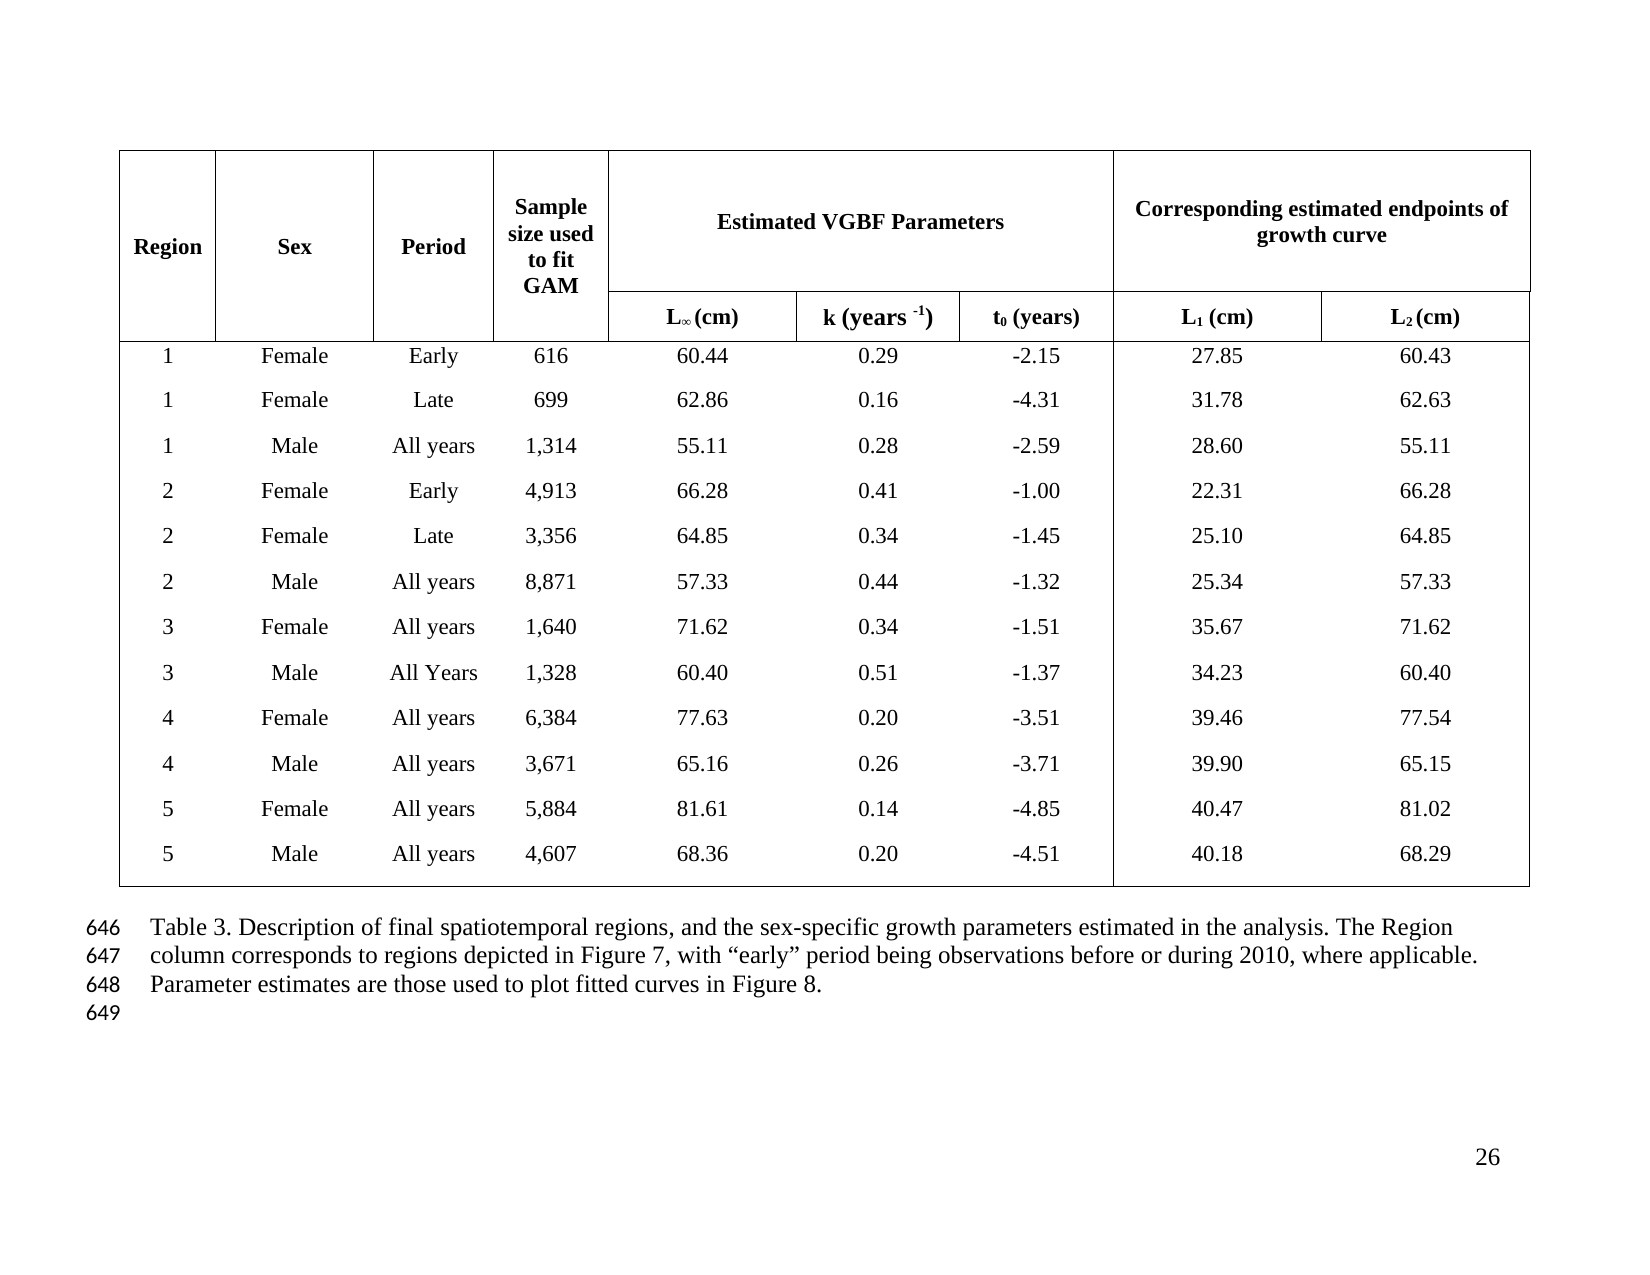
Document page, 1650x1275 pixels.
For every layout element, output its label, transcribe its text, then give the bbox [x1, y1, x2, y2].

table_cell 60.40 [608, 659, 797, 704]
table_cell Female [216, 613, 373, 659]
table_cell 0.20 [797, 704, 959, 749]
table_cell 71.62 [1321, 613, 1529, 659]
text Table 3. Description of final spatiotemporal regions, and the sex-specific growth parameters estimated in the analysis. The Region column corresponds to regions depicted in Figure 7, with “early” period being observations before or during 2010, where applicable. Parameter estimates are those used to plot fitted curves in Figure 8. [150, 912, 1500, 998]
table_cell Female [216, 342, 373, 386]
table_cell 60.40 [1321, 659, 1529, 704]
table_cell Female [216, 704, 373, 749]
table_cell -1.32 [960, 568, 1113, 613]
table_cell 64.85 [608, 523, 797, 568]
table_cell 3 [120, 659, 216, 704]
table_cell 55.11 [608, 432, 797, 477]
table_cell 35.67 [1114, 613, 1321, 659]
table_header Region [120, 151, 215, 341]
table_cell Female [216, 795, 373, 840]
table_cell 5,884 [494, 795, 608, 840]
table_cell Late [373, 386, 494, 432]
table_cell -3.51 [960, 704, 1113, 749]
table_cell 57.33 [1321, 568, 1529, 613]
table_cell 60.44 [608, 342, 797, 386]
table_cell 66.28 [1321, 477, 1529, 522]
table_cell 5 [120, 795, 216, 840]
table_cell 4 [120, 750, 216, 795]
table_cell 62.63 [1321, 386, 1529, 432]
table_cell Female [216, 477, 373, 522]
table_cell 64.85 [1321, 523, 1529, 568]
table_cell All years [373, 840, 494, 886]
table_cell 1,640 [494, 613, 608, 659]
table_cell 4,913 [494, 477, 608, 522]
table_cell 0.28 [797, 432, 959, 477]
table_cell 39.90 [1114, 750, 1321, 795]
table_cell -3.71 [960, 750, 1113, 795]
table_cell 3,356 [494, 523, 608, 568]
table_cell 40.18 [1114, 840, 1321, 886]
table_cell 0.51 [797, 659, 959, 704]
table_cell 0.29 [797, 342, 959, 386]
table_cell 3 [120, 613, 216, 659]
table_cell L2 (cm) [1322, 292, 1529, 341]
table_cell 65.15 [1321, 750, 1529, 795]
table_cell All years [373, 750, 494, 795]
table_cell Early [373, 477, 494, 522]
table_cell 57.33 [608, 568, 797, 613]
table_cell 4 [120, 704, 216, 749]
table_cell L1 (cm) [1114, 292, 1321, 341]
table_cell -1.00 [960, 477, 1113, 522]
table_cell 0.44 [797, 568, 959, 613]
table_cell 0.26 [797, 750, 959, 795]
table_cell 0.16 [797, 386, 959, 432]
table_cell 77.54 [1321, 704, 1529, 749]
table_cell -4.85 [960, 795, 1113, 840]
table_cell 22.31 [1114, 477, 1321, 522]
table_cell 81.61 [608, 795, 797, 840]
table_header Sample size used to fit GAM [494, 151, 608, 341]
table_cell Female [216, 523, 373, 568]
table_cell 699 [494, 386, 608, 432]
table_cell -4.51 [960, 840, 1113, 886]
table_header Estimated VGBF Parameters [609, 151, 1113, 291]
table_cell 34.23 [1114, 659, 1321, 704]
table_cell Male [216, 750, 373, 795]
table_cell Late [373, 523, 494, 568]
table_cell All years [373, 432, 494, 477]
table_cell -4.31 [960, 386, 1113, 432]
table_cell 2 [120, 568, 216, 613]
table_cell Male [216, 568, 373, 613]
table_cell -2.59 [960, 432, 1113, 477]
table_cell -1.45 [960, 523, 1113, 568]
table_cell 2 [120, 523, 216, 568]
table_cell Early [373, 342, 494, 386]
table_cell All years [373, 795, 494, 840]
table_cell 31.78 [1114, 386, 1321, 432]
table_cell 616 [494, 342, 608, 386]
table_cell All years [373, 704, 494, 749]
table_cell 1,328 [494, 659, 608, 704]
table_cell 0.20 [797, 840, 959, 886]
table_cell -2.15 [960, 342, 1113, 386]
table_cell 65.16 [608, 750, 797, 795]
table_cell 25.10 [1114, 523, 1321, 568]
table_cell Male [216, 840, 373, 886]
table_cell -1.51 [960, 613, 1113, 659]
table_header Corresponding estimated endpoints of growth curve [1114, 151, 1530, 291]
table_cell 3,671 [494, 750, 608, 795]
table_cell All years [373, 613, 494, 659]
table_cell 2 [120, 477, 216, 522]
table_cell 55.11 [1321, 432, 1529, 477]
table_cell 6,384 [494, 704, 608, 749]
table_cell Male [216, 659, 373, 704]
table_cell 0.14 [797, 795, 959, 840]
table_cell 81.02 [1321, 795, 1529, 840]
table_header Sex [216, 151, 373, 341]
table_cell 0.41 [797, 477, 959, 522]
table_cell 1 [120, 432, 216, 477]
table_cell L∞ (cm) [609, 292, 796, 341]
table_cell All Years [373, 659, 494, 704]
table_cell 0.34 [797, 613, 959, 659]
table_cell 4,607 [494, 840, 608, 886]
table_cell 39.46 [1114, 704, 1321, 749]
table_cell 62.86 [608, 386, 797, 432]
table_cell 77.63 [608, 704, 797, 749]
table_cell 71.62 [608, 613, 797, 659]
table_cell 68.36 [608, 840, 797, 886]
table_cell 5 [120, 840, 216, 886]
table_header Period [374, 151, 493, 341]
table_cell k (years -1) [797, 292, 959, 341]
table_cell All years [373, 568, 494, 613]
table_cell 40.47 [1114, 795, 1321, 840]
table_cell 0.34 [797, 523, 959, 568]
table_cell 1 [120, 342, 216, 386]
table_cell Male [216, 432, 373, 477]
table_cell 66.28 [608, 477, 797, 522]
table_cell 1,314 [494, 432, 608, 477]
table_cell 1 [120, 386, 216, 432]
table_cell 68.29 [1321, 840, 1529, 886]
table_cell Female [216, 386, 373, 432]
table_cell 8,871 [494, 568, 608, 613]
table_cell 28.60 [1114, 432, 1321, 477]
table_cell t0 (years) [960, 292, 1113, 341]
table_cell 60.43 [1321, 342, 1529, 386]
table_cell 27.85 [1114, 342, 1321, 386]
table_cell 25.34 [1114, 568, 1321, 613]
table_cell -1.37 [960, 659, 1113, 704]
